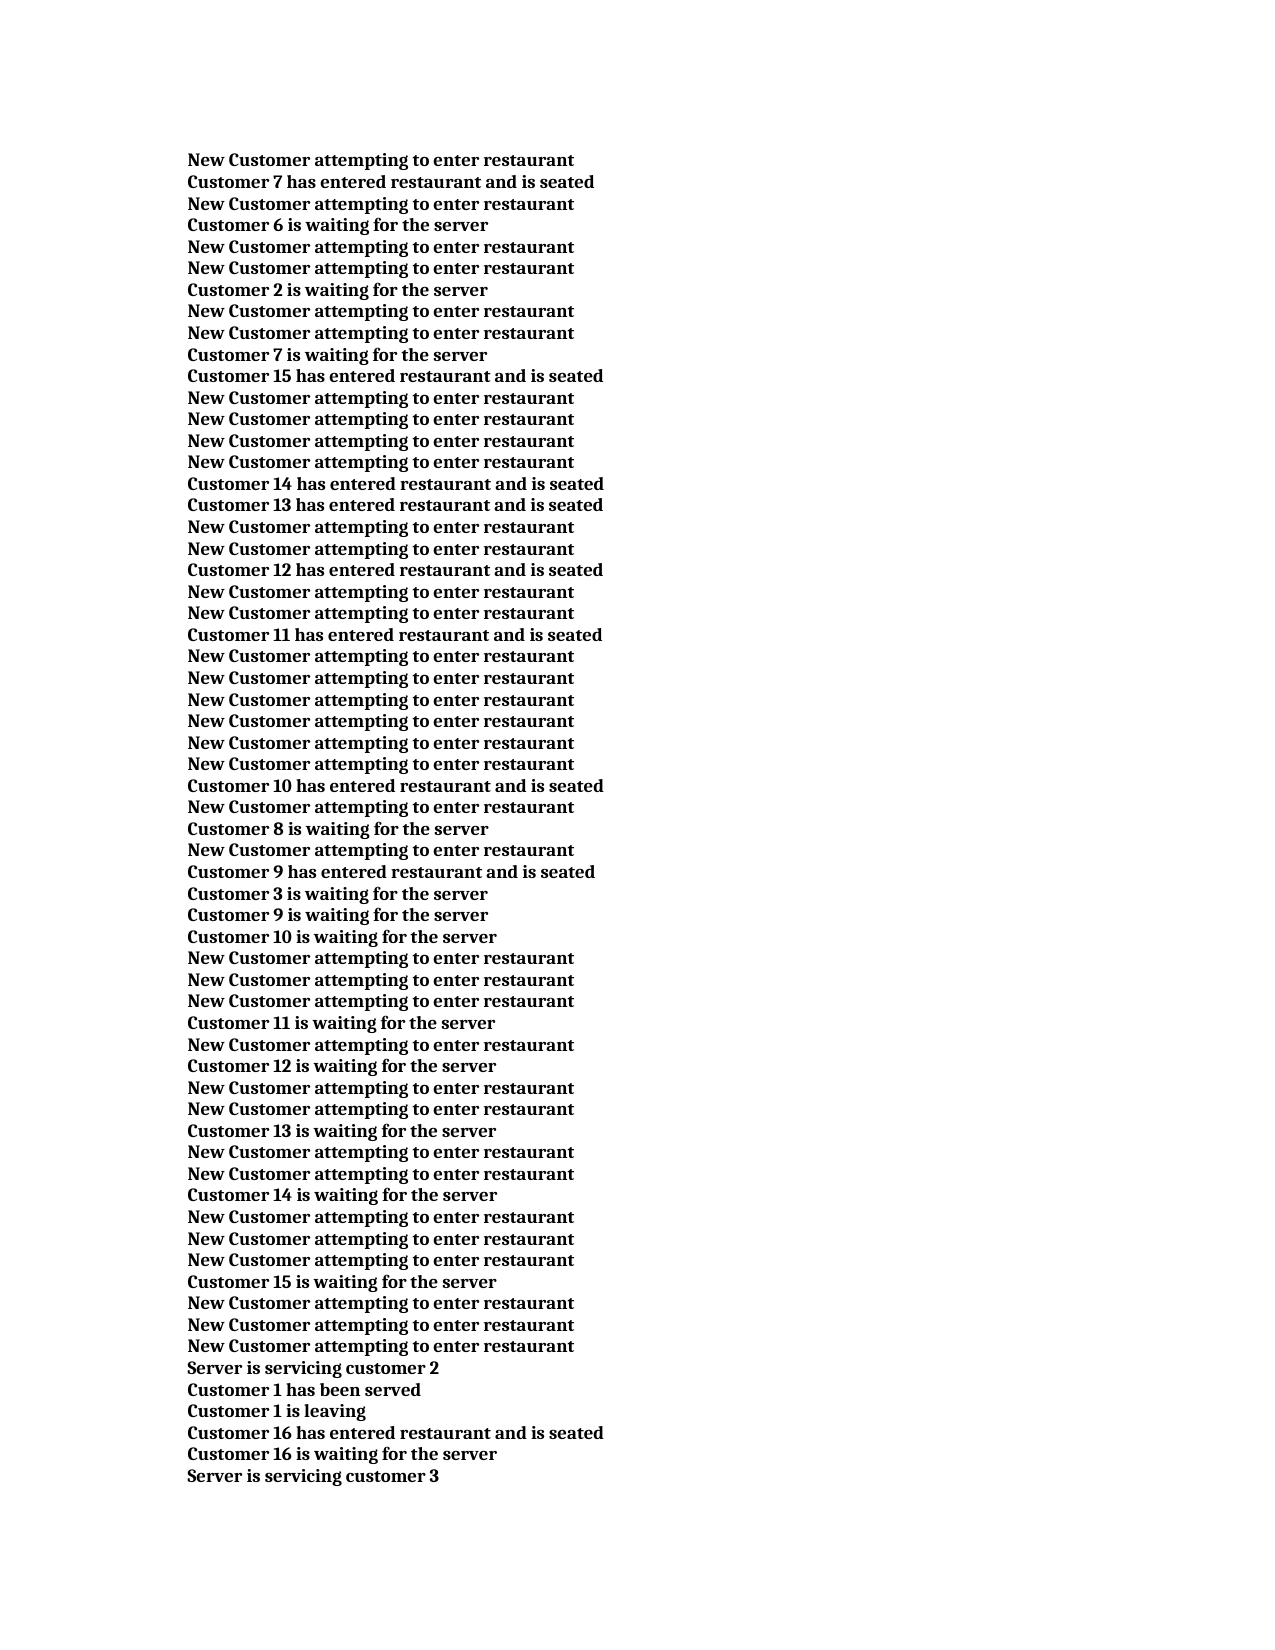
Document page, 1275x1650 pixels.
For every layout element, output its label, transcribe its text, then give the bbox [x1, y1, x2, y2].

text New Customer attempting to enter restaurant [187, 452, 1087, 473]
text New Customer attempting to enter restaurant [187, 1293, 1087, 1314]
text New Customer attempting to enter restaurant [187, 538, 1087, 560]
text Customer 15 has entered restaurant and is seated [187, 366, 1087, 387]
text New Customer attempting to enter restaurant [187, 1314, 1087, 1336]
text New Customer attempting to enter restaurant [187, 667, 1087, 689]
text Customer 7 is waiting for the server [187, 344, 1087, 366]
text New Customer attempting to enter restaurant [187, 1077, 1087, 1099]
text Customer 9 has entered restaurant and is seated [187, 862, 1087, 883]
text New Customer attempting to enter restaurant [187, 236, 1087, 258]
text Customer 14 has entered restaurant and is seated [187, 473, 1087, 495]
text New Customer attempting to enter restaurant [187, 1336, 1087, 1357]
text New Customer attempting to enter restaurant [187, 1163, 1087, 1185]
text New Customer attempting to enter restaurant [187, 581, 1087, 603]
text Customer 7 has entered restaurant and is seated [187, 172, 1087, 193]
text New Customer attempting to enter restaurant [187, 1099, 1087, 1120]
text New Customer attempting to enter restaurant [187, 969, 1087, 991]
text Customer 6 is waiting for the server [187, 215, 1087, 236]
text New Customer attempting to enter restaurant [187, 991, 1087, 1012]
text New Customer attempting to enter restaurant [187, 603, 1087, 624]
text Customer 1 has been served [187, 1379, 1087, 1401]
text New Customer attempting to enter restaurant [187, 1250, 1087, 1271]
text Customer 14 is waiting for the server [187, 1185, 1087, 1207]
text New Customer attempting to enter restaurant [187, 1034, 1087, 1056]
text New Customer attempting to enter restaurant [187, 689, 1087, 711]
text Customer 8 is waiting for the server [187, 818, 1087, 840]
text New Customer attempting to enter restaurant [187, 301, 1087, 322]
text Server is servicing customer 3 [187, 1465, 1087, 1487]
text Customer 15 is waiting for the server [187, 1271, 1087, 1293]
text Customer 10 has entered restaurant and is seated [187, 775, 1087, 797]
text Customer 3 is waiting for the server [187, 883, 1087, 905]
text New Customer attempting to enter restaurant [187, 711, 1087, 732]
text Customer 11 has entered restaurant and is seated [187, 624, 1087, 646]
text New Customer attempting to enter restaurant [187, 754, 1087, 775]
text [187, 150, 1087, 172]
text New Customer attempting to enter restaurant [187, 322, 1087, 344]
text Customer 13 is waiting for the server [187, 1120, 1087, 1142]
text New Customer attempting to enter restaurant [187, 840, 1087, 862]
text Customer 10 is waiting for the server [187, 926, 1087, 948]
text New Customer attempting to enter restaurant [187, 1228, 1087, 1250]
text Customer 16 is waiting for the server [187, 1444, 1087, 1465]
text New Customer attempting to enter restaurant [187, 646, 1087, 667]
text New Customer attempting to enter restaurant [187, 258, 1087, 279]
text Customer 16 has entered restaurant and is seated [187, 1422, 1087, 1444]
text New Customer attempting to enter restaurant [187, 409, 1087, 430]
text New Customer attempting to enter restaurant [187, 387, 1087, 409]
text New Customer attempting to enter restaurant [187, 797, 1087, 818]
text New Customer attempting to enter restaurant [187, 732, 1087, 754]
text Customer 2 is waiting for the server [187, 279, 1087, 301]
text New Customer attempting to enter restaurant [187, 1142, 1087, 1163]
text New Customer attempting to enter restaurant [187, 430, 1087, 452]
text New Customer attempting to enter restaurant [187, 948, 1087, 969]
text Customer 11 is waiting for the server [187, 1012, 1087, 1034]
text New Customer attempting to enter restaurant [187, 517, 1087, 538]
text Customer 12 is waiting for the server [187, 1056, 1087, 1077]
text Server is servicing customer 2 [187, 1357, 1087, 1379]
text Customer 13 has entered restaurant and is seated [187, 495, 1087, 517]
text Customer 1 is leaving [187, 1401, 1087, 1422]
text Customer 12 has entered restaurant and is seated [187, 560, 1087, 581]
text Customer 9 is waiting for the server [187, 905, 1087, 926]
text New Customer attempting to enter restaurant [187, 1207, 1087, 1228]
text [187, 193, 1087, 215]
